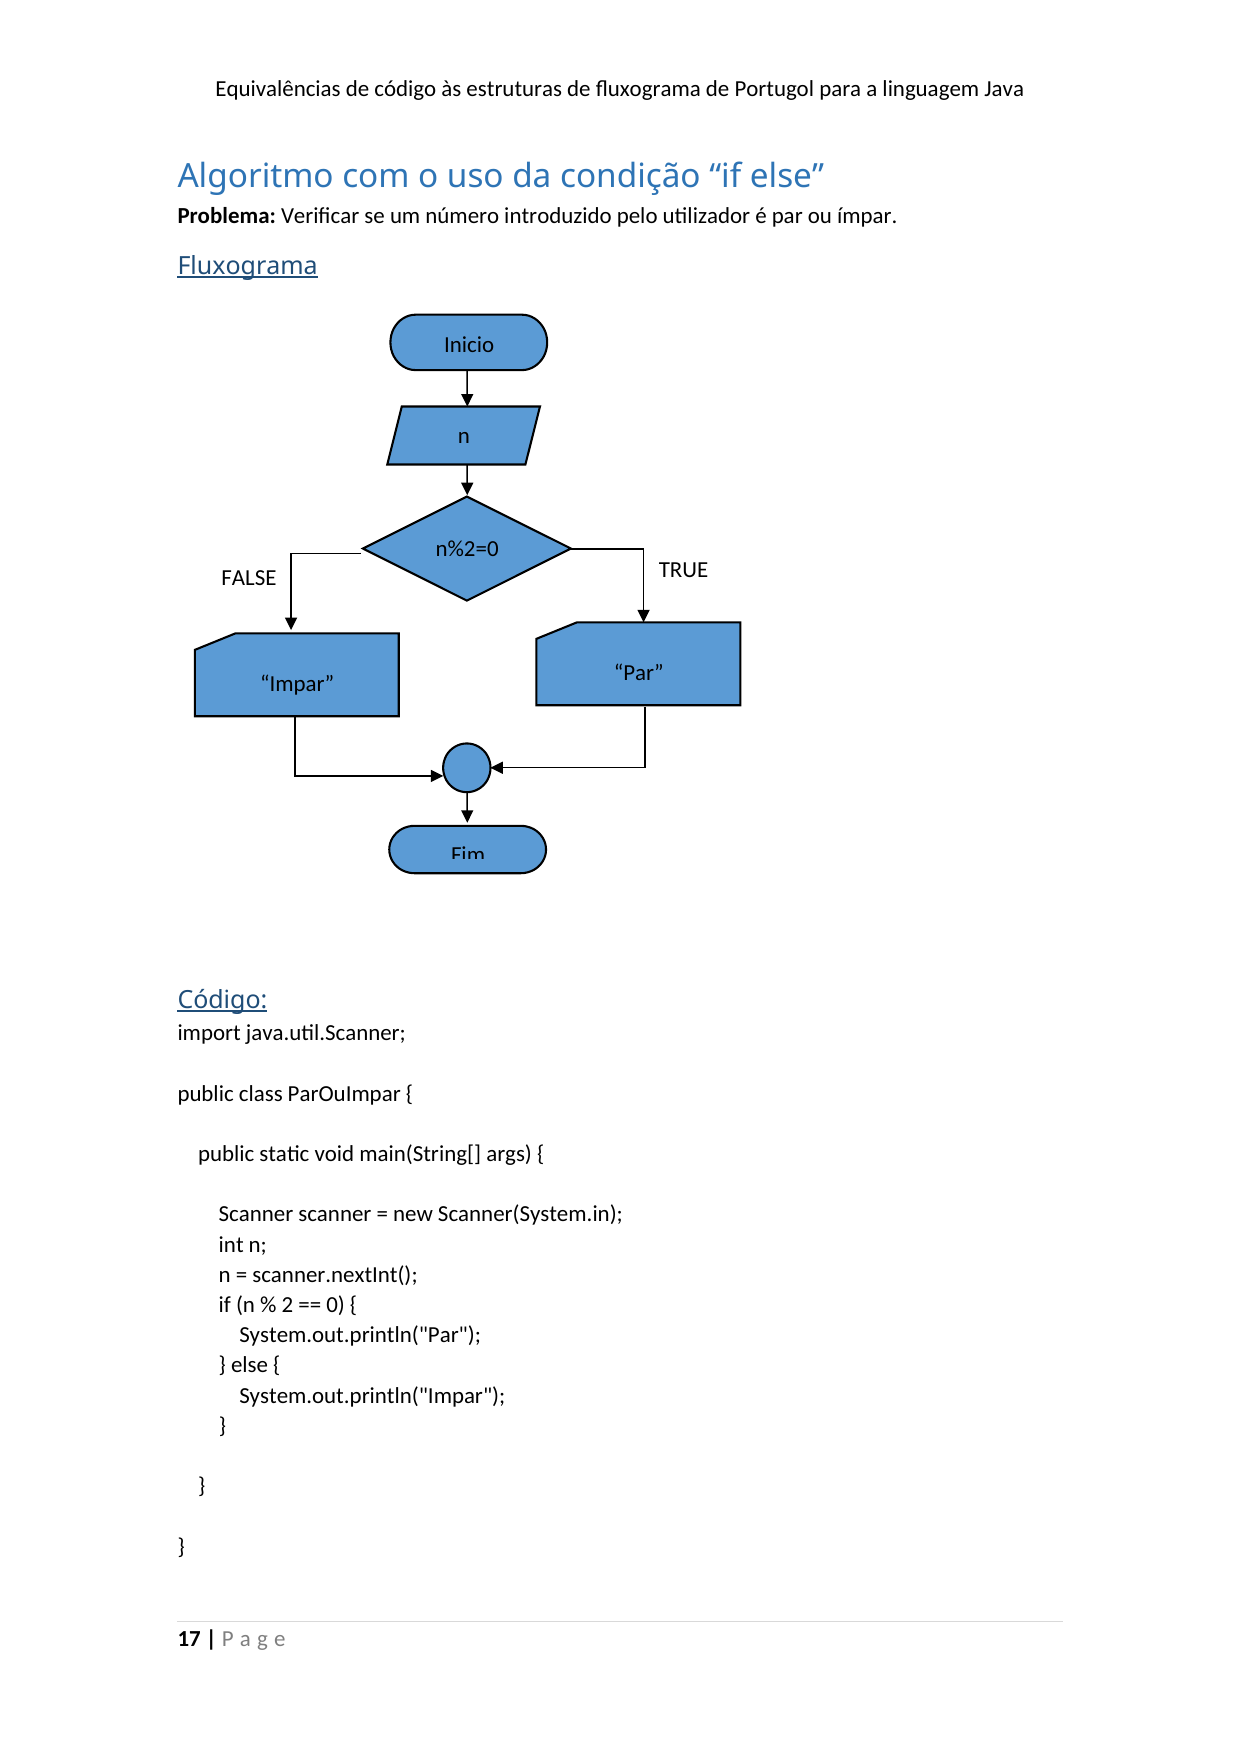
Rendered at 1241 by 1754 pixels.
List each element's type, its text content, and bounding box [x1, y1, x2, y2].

text } [177, 1471, 1063, 1499]
subtitle Fluxograma [177, 248, 1063, 282]
text System.out.println("Par"); [177, 1320, 1063, 1348]
text n = scanner.nextInt(); [177, 1260, 1063, 1288]
text Scanner scanner = new Scanner(System.in); [177, 1199, 1063, 1228]
subtitle Algoritmo com o uso da condição “if else” [177, 152, 1063, 197]
text System.out.println("Impar"); [177, 1381, 1063, 1409]
text Problema: Verificar se um número introduzido pelo utilizador é par ou ímpar. [177, 201, 1063, 229]
text } [177, 1411, 1063, 1439]
text } [177, 1532, 1063, 1560]
subtitle Código: [177, 982, 1063, 1016]
text if (n % 2 == 0) { [177, 1290, 1063, 1318]
text public class ParOuImpar { [177, 1079, 1063, 1107]
text } else { [177, 1351, 1063, 1379]
text int n; [177, 1230, 1063, 1258]
text public static void main(String[] args) { [177, 1139, 1063, 1167]
text import java.util.Scanner; [177, 1018, 1063, 1046]
